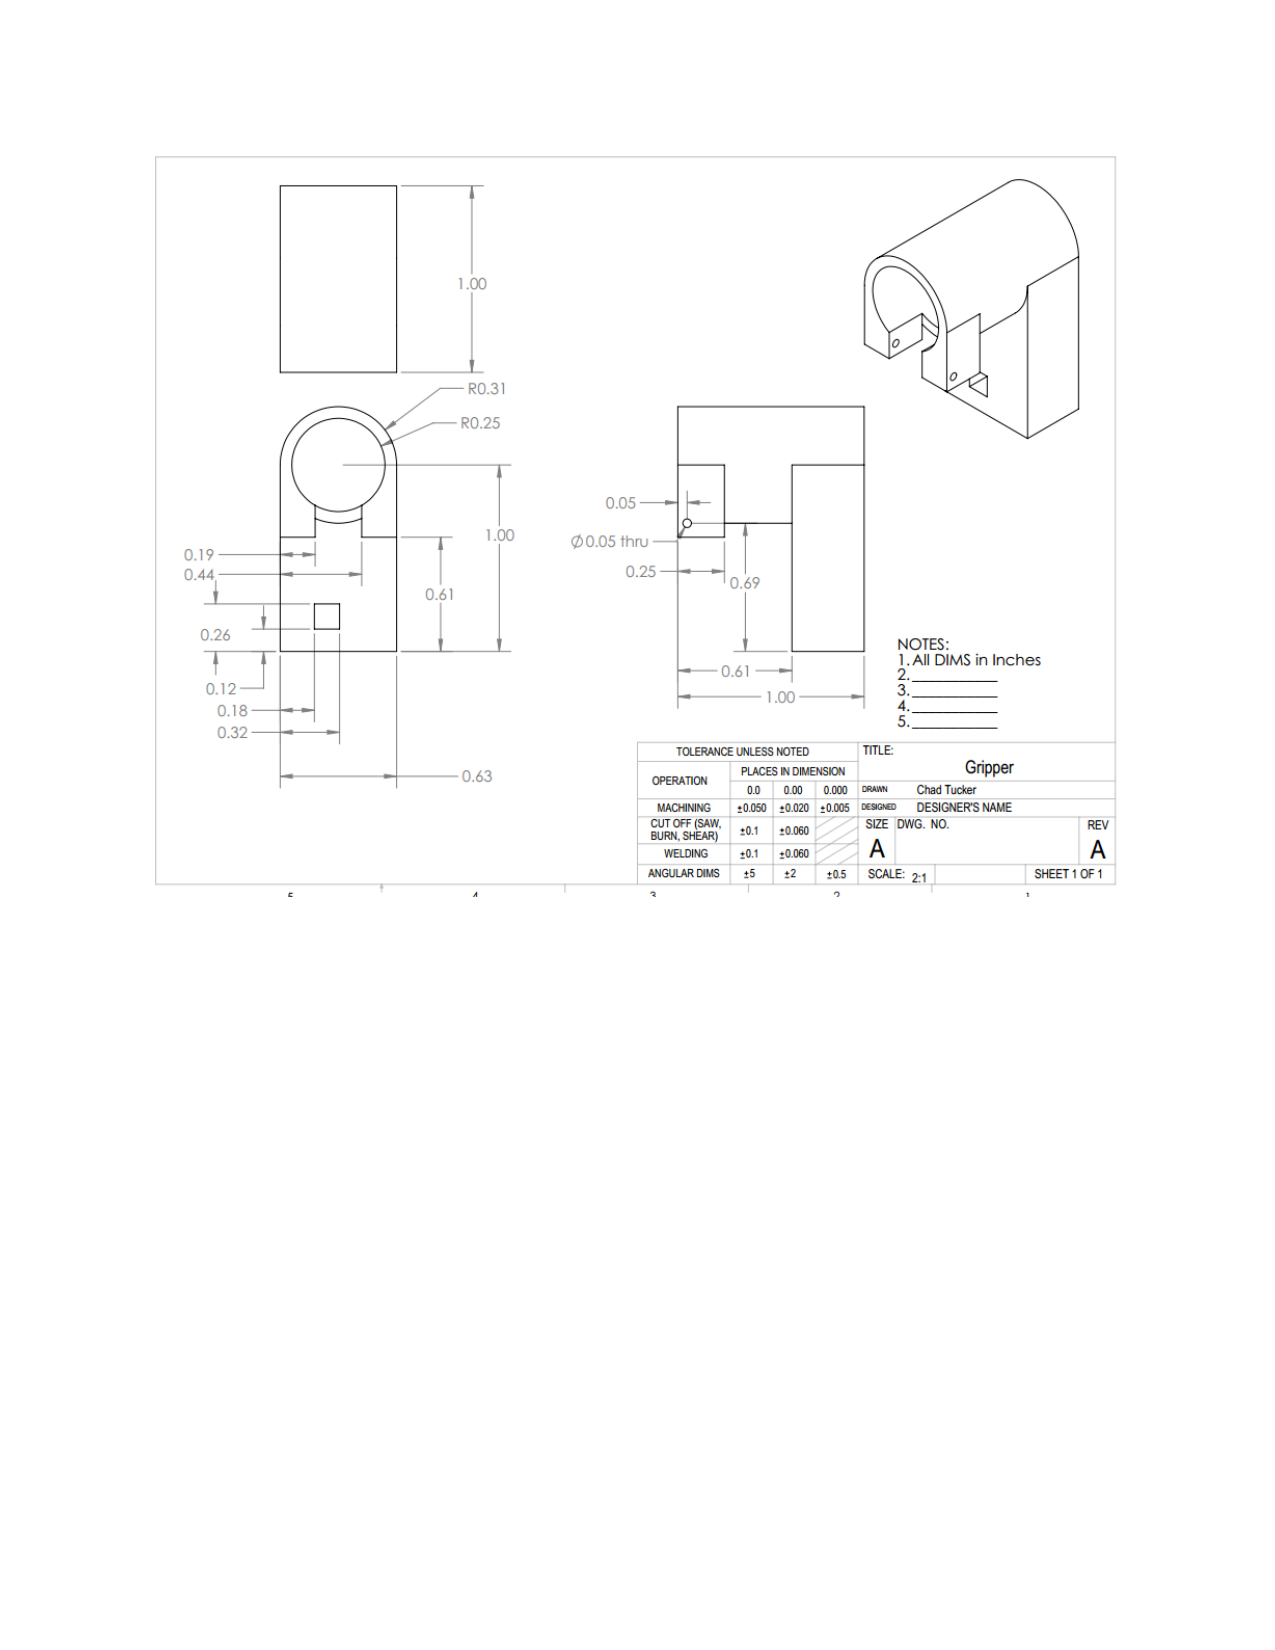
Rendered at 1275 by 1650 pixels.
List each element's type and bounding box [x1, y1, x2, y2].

picture [150, 150, 1125, 897]
